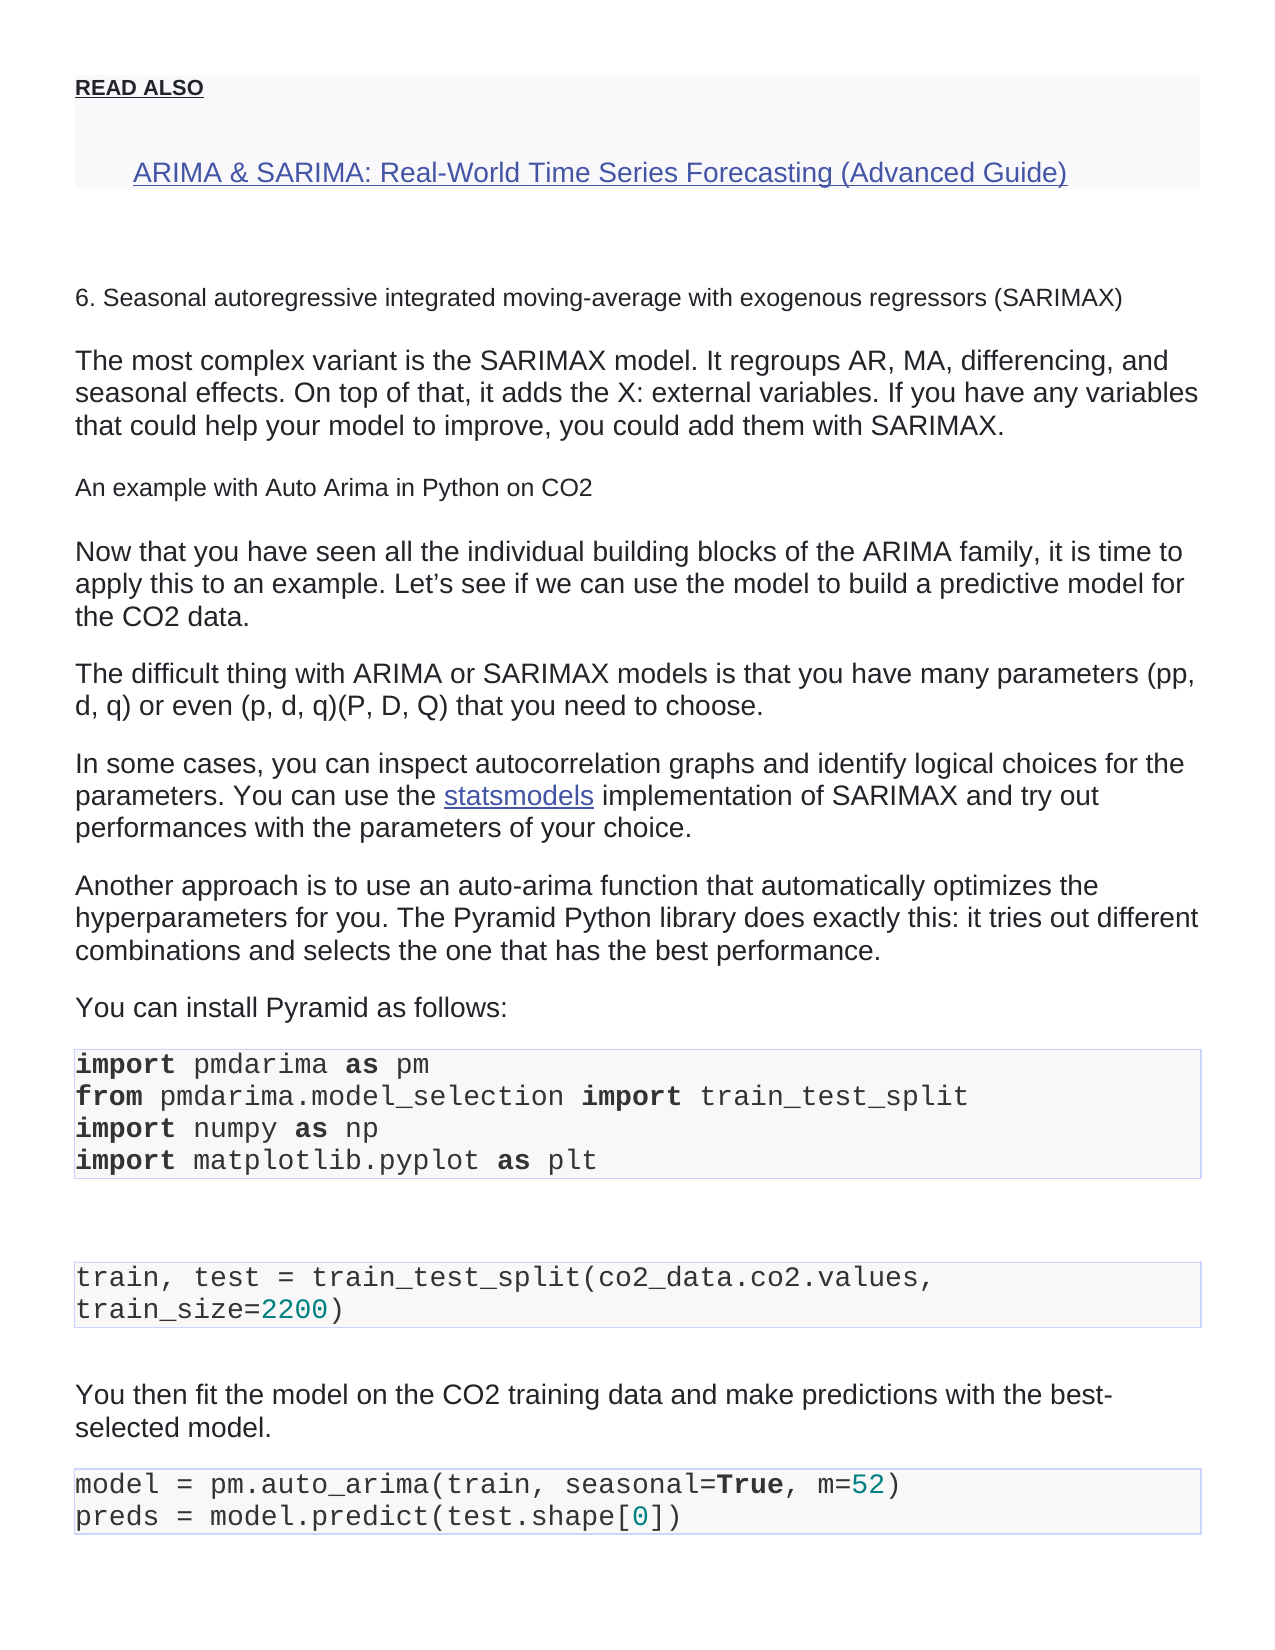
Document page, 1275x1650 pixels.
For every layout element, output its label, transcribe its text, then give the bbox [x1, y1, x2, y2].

text Now that you have seen all the individual building blocks of the ARIMA family, it is time to apply this to an example. Let’s see if we can use the model to build a predictive model for the CO2 data. [75, 535, 1200, 632]
text Another approach is to use an auto-arima function that automatically optimizes the hyperparameters for you. The Pyramid Python library does exactly this: it tries out different combinations and selects the one that has the best performance. [75, 869, 1200, 966]
text import numpy as np [75, 1114, 1200, 1144]
text The most complex variant is the SARIMAX model. It regroups AR, MA, differencing, and seasonal effects. On top of that, it adds the X: external variables. If you have any variables that could help your model to improve, you could add them with SARIMAX. [75, 344, 1200, 441]
text READ ALSO [75, 75, 1200, 100]
text The difficult thing with ARIMA or SARIMAX models is that you have many parameters (pp, d, q) or even (p, d, q)(P, D, Q) that you need to choose. [75, 657, 1200, 722]
text You then fit the model on the CO2 training data and make predictions with the best-selected model. [75, 1378, 1200, 1443]
text preds = model.predict(test.shape[0]) [75, 1500, 1200, 1533]
text from pmdarima.model_selection import train_test_split [75, 1082, 1200, 1114]
text model = pm.auto_arima(train, seasonal=True, m=52) [75, 1470, 1200, 1500]
text ARIMA & SARIMA: Real-World Time Series Forecasting (Advanced Guide) [75, 133, 1200, 189]
text import pmdarima as pm [75, 1050, 1200, 1082]
text In some cases, you can inspect autocorrelation graphs and identify logical choices for the parameters. You can use the statsmodels implementation of SARIMAX and try out performances with the parameters of your choice. [75, 747, 1200, 844]
text 6. Seasonal autoregressive integrated moving-average with exogenous regressors (SARIMAX) [75, 282, 1200, 311]
text An example with Auto Arima in Python on CO2 [75, 473, 1200, 502]
text train, test = train_test_split(co2_data.co2.values, train_size=2200) [75, 1263, 1200, 1327]
text You can install Pyramid as follows: [75, 991, 1200, 1023]
text import matplotlib.pyplot as plt [75, 1144, 1200, 1178]
